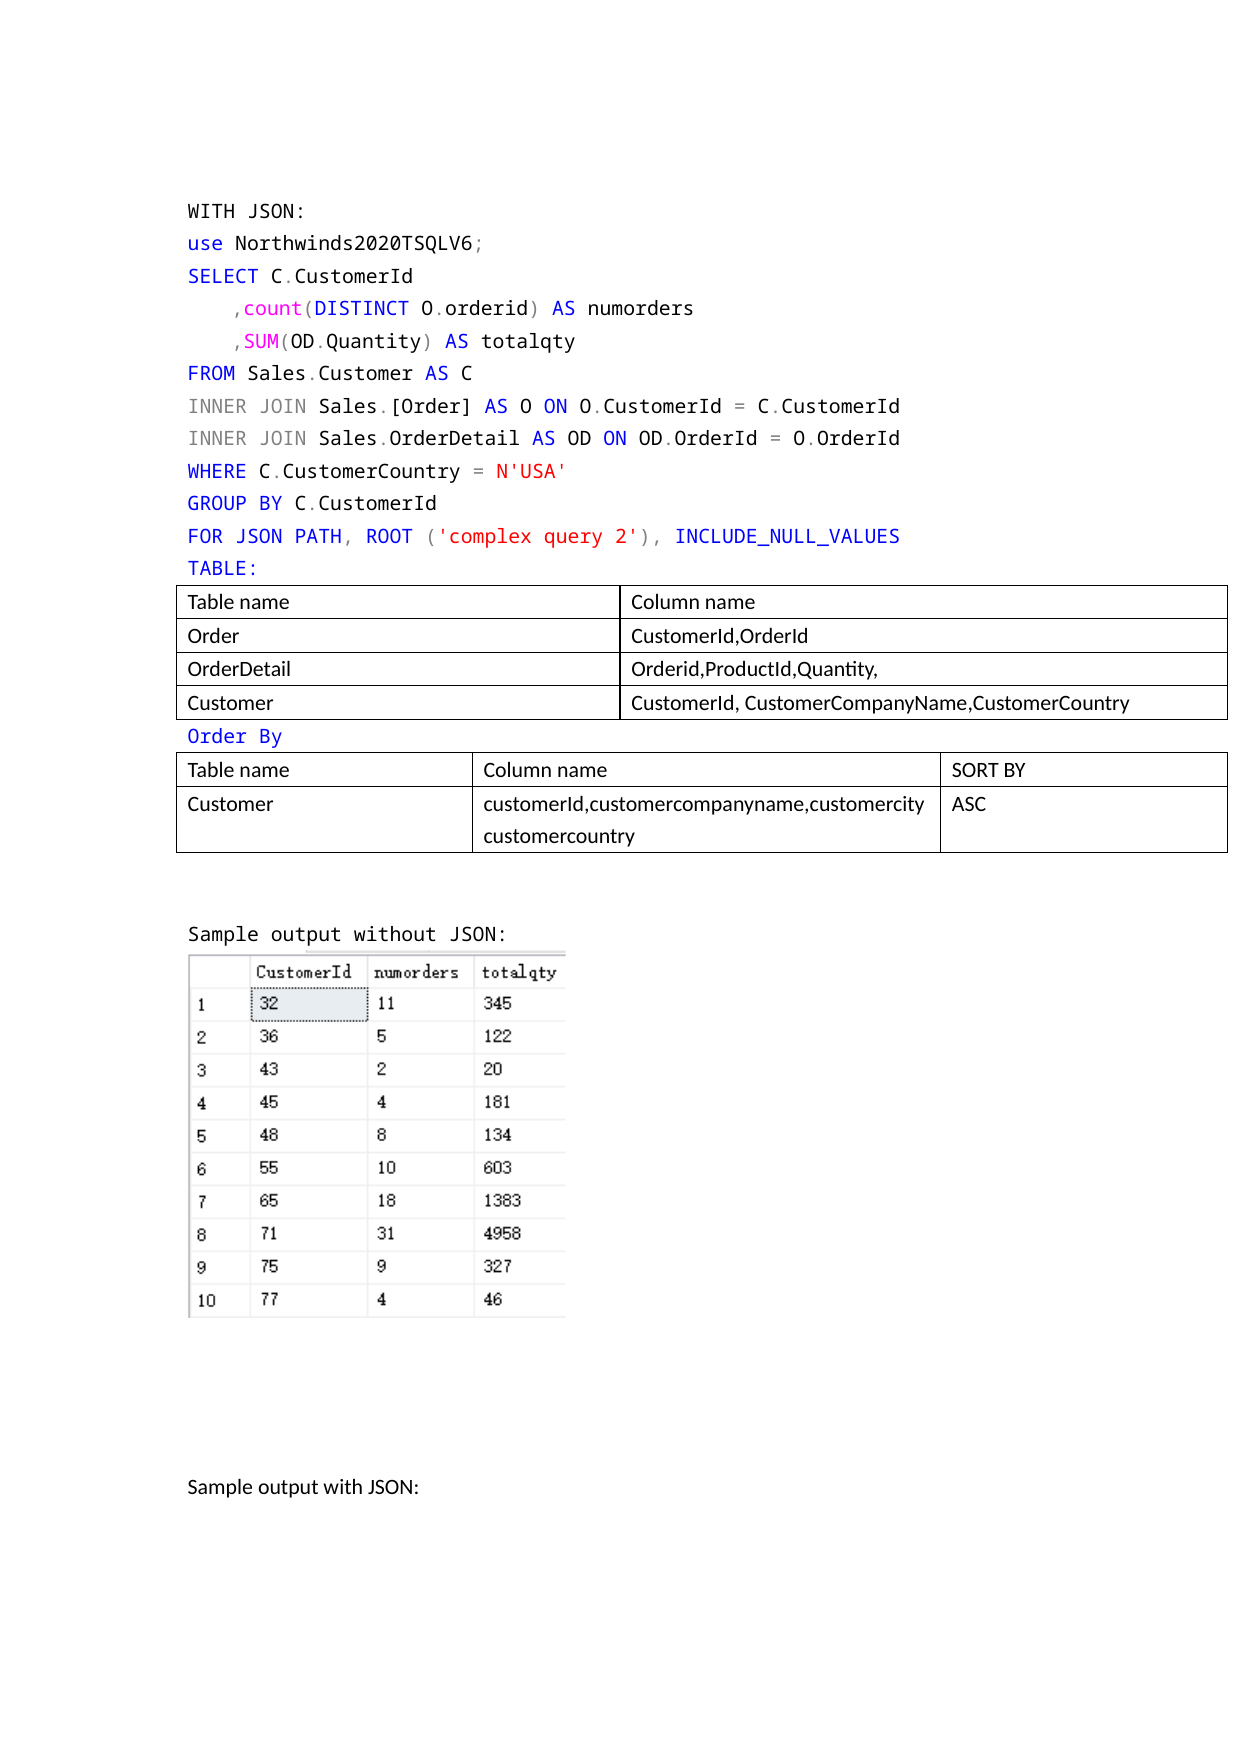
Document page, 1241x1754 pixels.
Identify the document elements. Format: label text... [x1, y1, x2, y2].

table_header Column name [473, 753, 940, 786]
text FROM Sales.Customer AS C [187, 357, 1053, 389]
table_header Table name [177, 753, 472, 786]
text use Northwinds2020TSQLV6; [187, 227, 1053, 259]
table_cell CustomerId,OrderId [621, 619, 1227, 652]
text GROUP BY C.CustomerId [187, 487, 1053, 519]
table_cell Customer [177, 787, 472, 852]
text TABLE: [187, 552, 1053, 584]
table_header Table name [177, 586, 619, 618]
text WHERE C.CustomerCountry = N'USA' [187, 454, 1053, 487]
table_cell Order [177, 619, 619, 652]
text SELECT C.CustomerId [187, 259, 1053, 292]
table_cell ASC [941, 787, 1227, 852]
table_cell customerId,customercompanyname,customercity customercountry [473, 787, 940, 852]
text Sample output without JSON: [187, 918, 1053, 950]
table_header Column name [621, 586, 1227, 618]
picture [187, 950, 566, 1318]
text ,count(DISTINCT O.orderid) AS numorders [187, 292, 1053, 324]
text INNER JOIN Sales.[Order] AS O ON O.CustomerId = C.CustomerId [187, 389, 1053, 422]
table_cell Customer [177, 686, 619, 719]
text WITH JSON: [187, 194, 1053, 227]
table_cell CustomerId, CustomerCompanyName,CustomerCountry [621, 686, 1227, 719]
text INNER JOIN Sales.OrderDetail AS OD ON OD.OrderId = O.OrderId [187, 422, 1053, 454]
text ,SUM(OD.Quantity) AS totalqty [187, 324, 1053, 357]
table_cell OrderDetail [177, 653, 619, 685]
text Sample output with JSON: [187, 1470, 1053, 1503]
text FOR JSON PATH, ROOT ('complex query 2'), INCLUDE_NULL_VALUES [187, 519, 1053, 552]
text Order By [187, 720, 1053, 752]
table_header SORT BY [941, 753, 1227, 786]
table_cell Orderid,ProductId,Quantity, [621, 653, 1227, 685]
